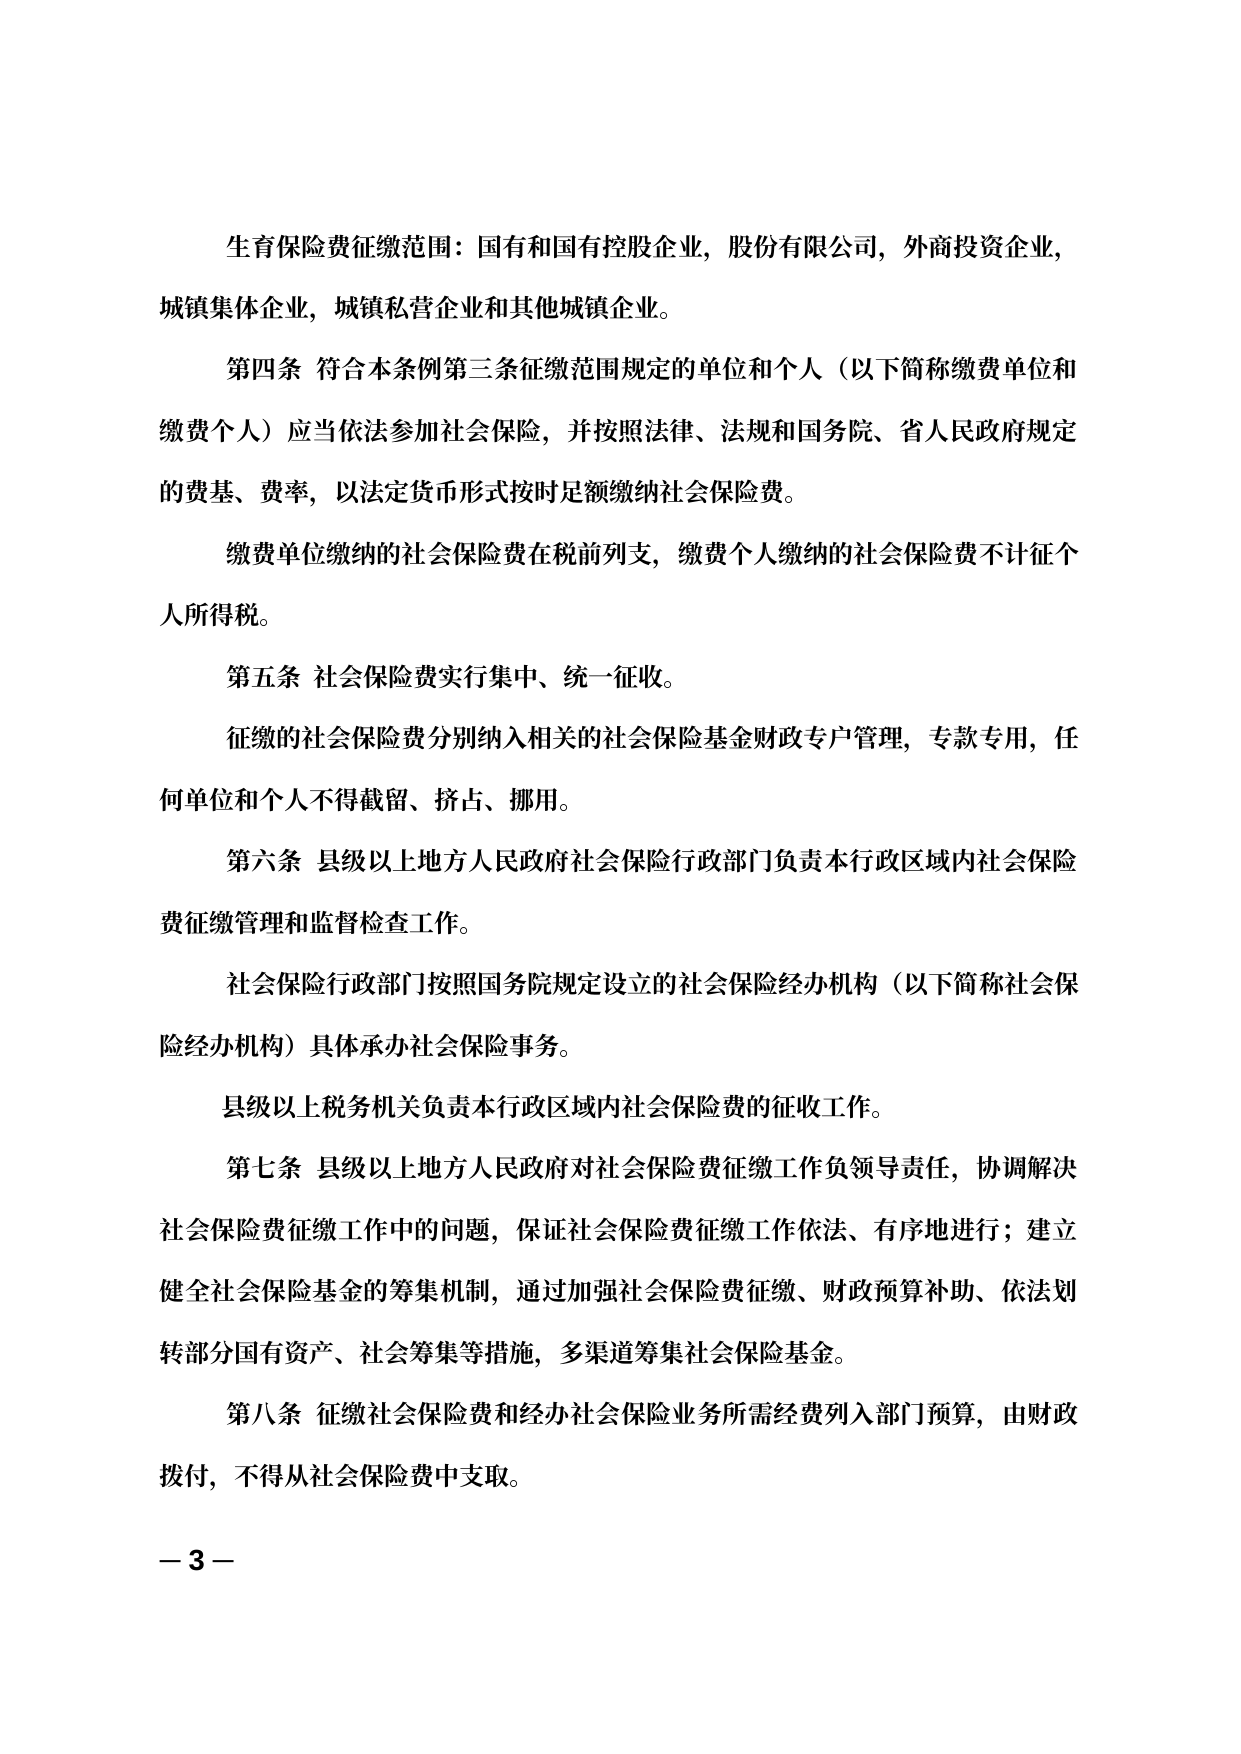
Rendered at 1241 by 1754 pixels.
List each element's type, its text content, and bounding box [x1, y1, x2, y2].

text 第四条 符合本条例第三条征缴范围规定的单位和个人（以下简称缴费单位和缴费个人）应当依法参加社会保险，并按照法律、法规和国务院、省人民政府规定的费基、费率，以法定货币形式按时足额缴纳社会保险费。 [159, 330, 1081, 514]
text 县级以上税务机关负责本行政区域内社会保险费的征收工作。 [159, 1067, 1081, 1129]
text 征缴的社会保险费分别纳入相关的社会保险基金财政专户管理，专款专用，任何单位和个人不得截留、挤占、挪用。 [159, 698, 1081, 821]
text 第八条 征缴社会保险费和经办社会保险业务所需经费列入部门预算，由财政拨付，不得从社会保险费中支取。 [159, 1374, 1081, 1497]
text 生育保险费征缴范围：国有和国有控股企业，股份有限公司，外商投资企业，城镇集体企业，城镇私营企业和其他城镇企业。 [159, 207, 1081, 330]
text 第六条 县级以上地方人民政府社会保险行政部门负责本行政区域内社会保险费征缴管理和监督检查工作。 [159, 821, 1081, 944]
text 社会保险行政部门按照国务院规定设立的社会保险经办机构（以下简称社会保险经办机构）具体承办社会保险事务。 [159, 944, 1081, 1067]
text 缴费单位缴纳的社会保险费在税前列支，缴费个人缴纳的社会保险费不计征个人所得税。 [159, 514, 1081, 637]
text 第七条 县级以上地方人民政府对社会保险费征缴工作负领导责任，协调解决社会保险费征缴工作中的问题，保证社会保险费征缴工作依法、有序地进行；建立健全社会保险基金的筹集机制，通过加强社会保险费征缴、财政预算补助、依法划转部分国有资产、社会筹集等措施，多渠道筹集社会保险基金。 [159, 1129, 1081, 1374]
text 第五条 社会保险费实行集中、统一征收。 [159, 637, 1081, 698]
